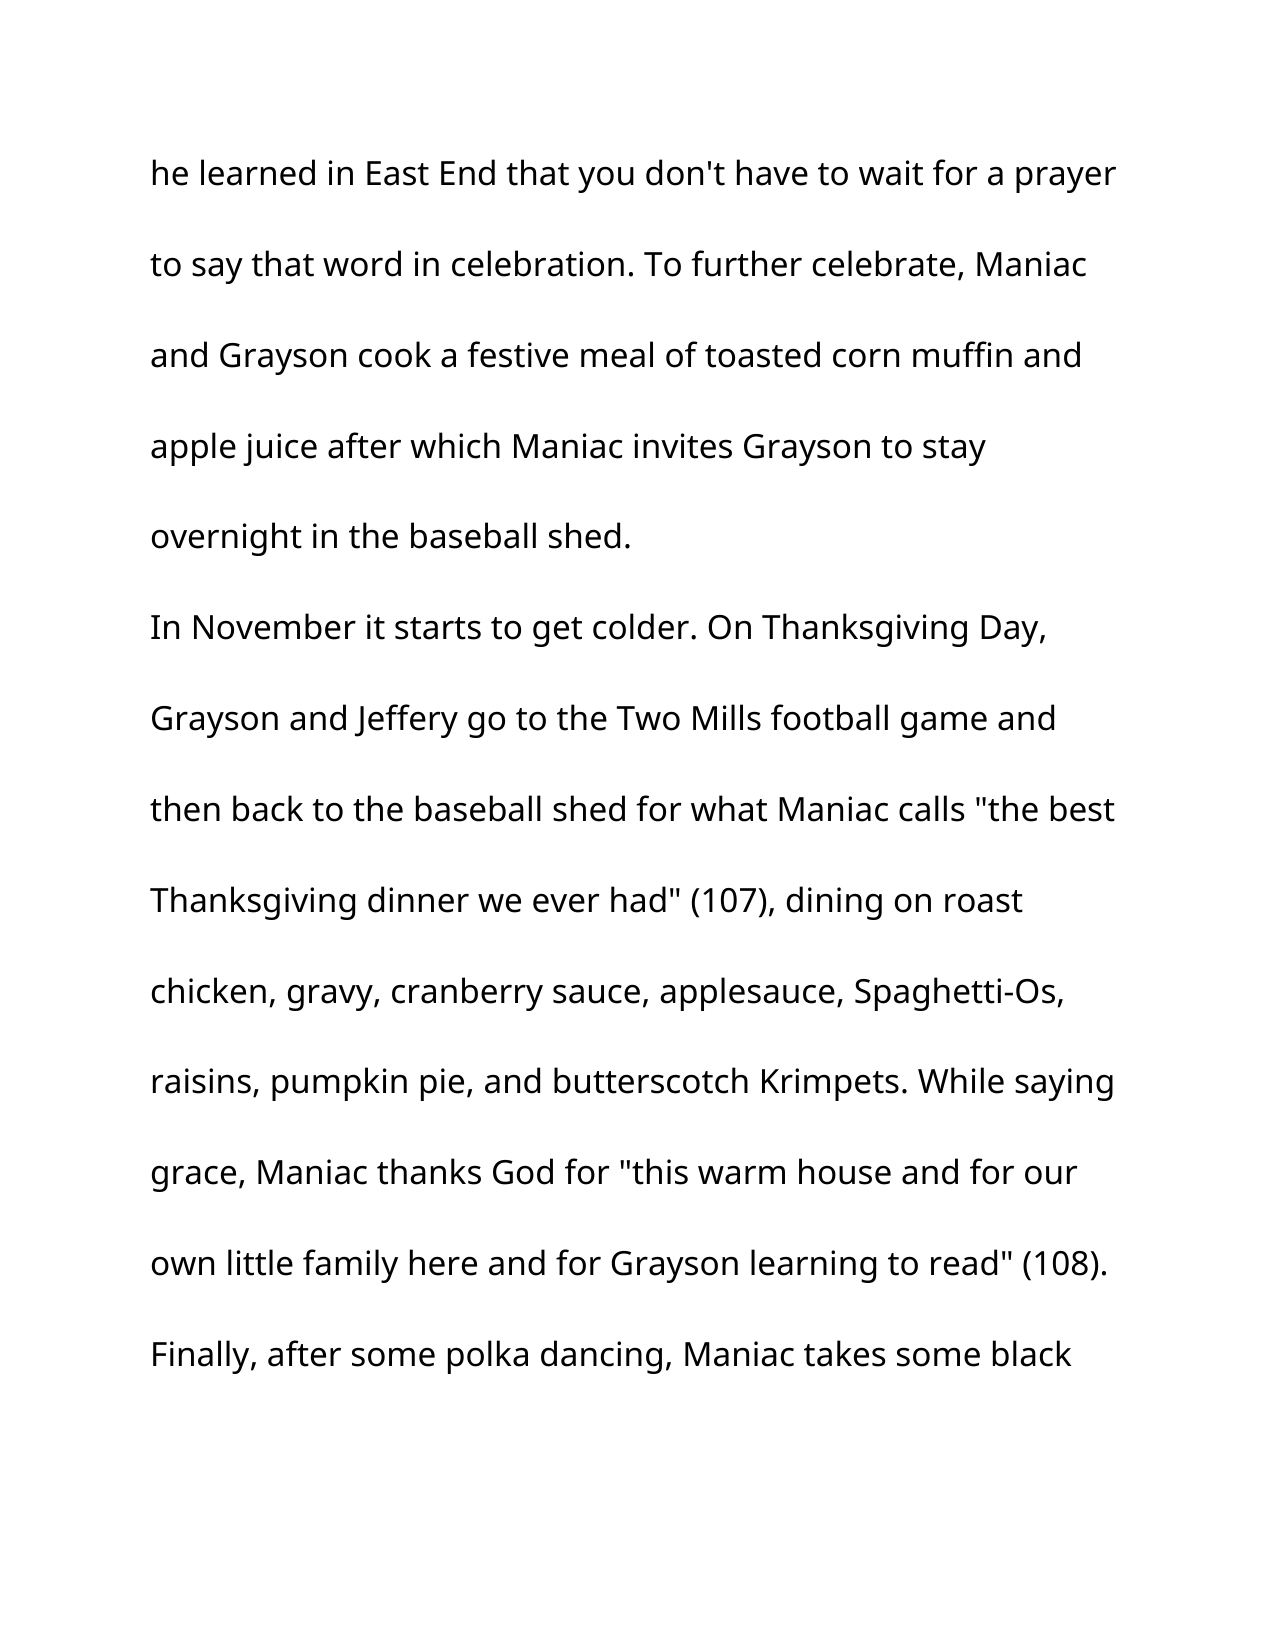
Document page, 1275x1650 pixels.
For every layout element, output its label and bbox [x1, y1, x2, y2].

text [150, 150, 1125, 559]
text [150, 604, 1125, 1376]
